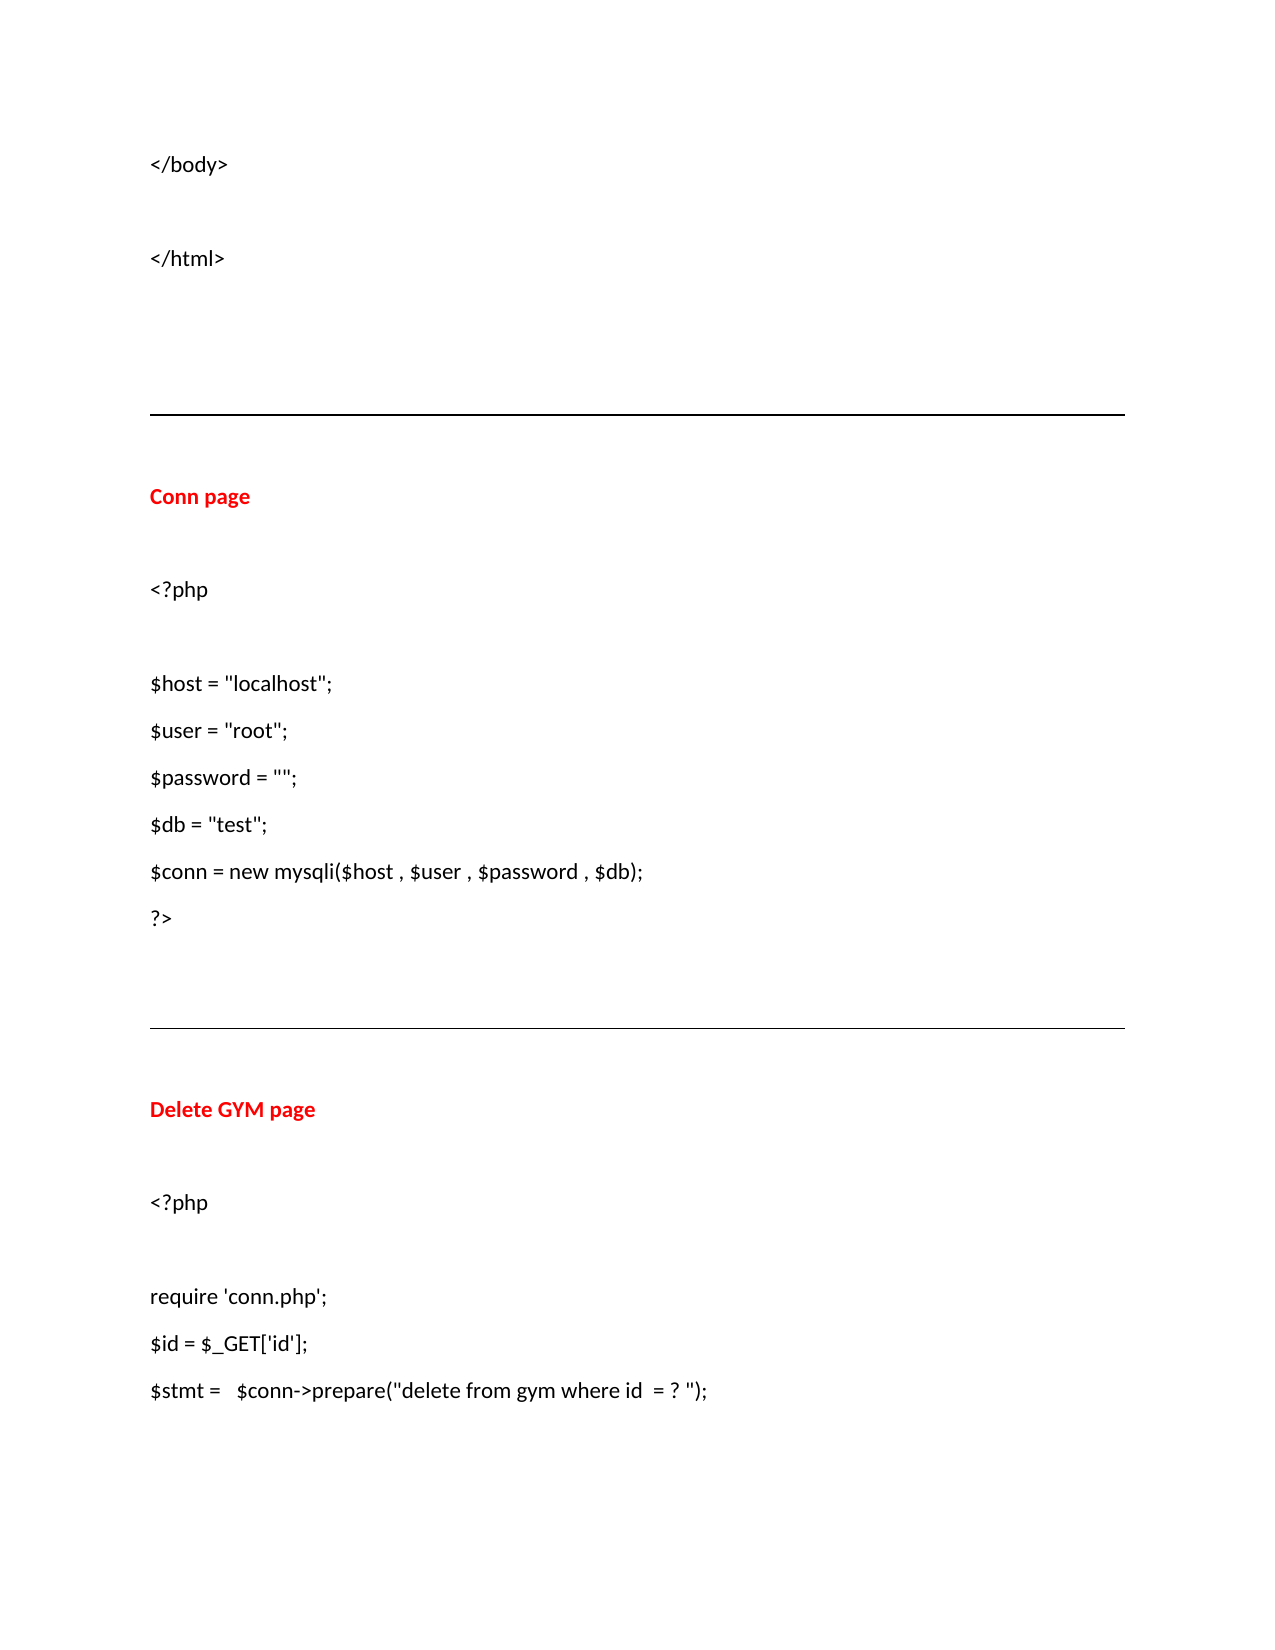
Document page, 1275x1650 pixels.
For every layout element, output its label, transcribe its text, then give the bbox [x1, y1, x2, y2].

text $conn = new mysqli($host , $user , $password , $db); [150, 857, 1125, 885]
text $db = "test"; [150, 810, 1125, 838]
text $user = "root"; [150, 716, 1125, 744]
text ?> [150, 904, 1125, 932]
text $id = $_GET['id']; [150, 1329, 1125, 1357]
text $host = "localhost"; [150, 669, 1125, 697]
text <?php [150, 1188, 1125, 1217]
text $password = ""; [150, 763, 1125, 791]
text Conn page [150, 482, 1125, 510]
text Delete GYM page [150, 1095, 1125, 1123]
text </body> [150, 150, 1125, 178]
text <?php [150, 576, 1125, 603]
text </html> [150, 244, 1125, 272]
text require 'conn.php'; [150, 1282, 1125, 1310]
text $stmt = $conn->prepare("delete from gym where id = ? "); [150, 1376, 1125, 1404]
